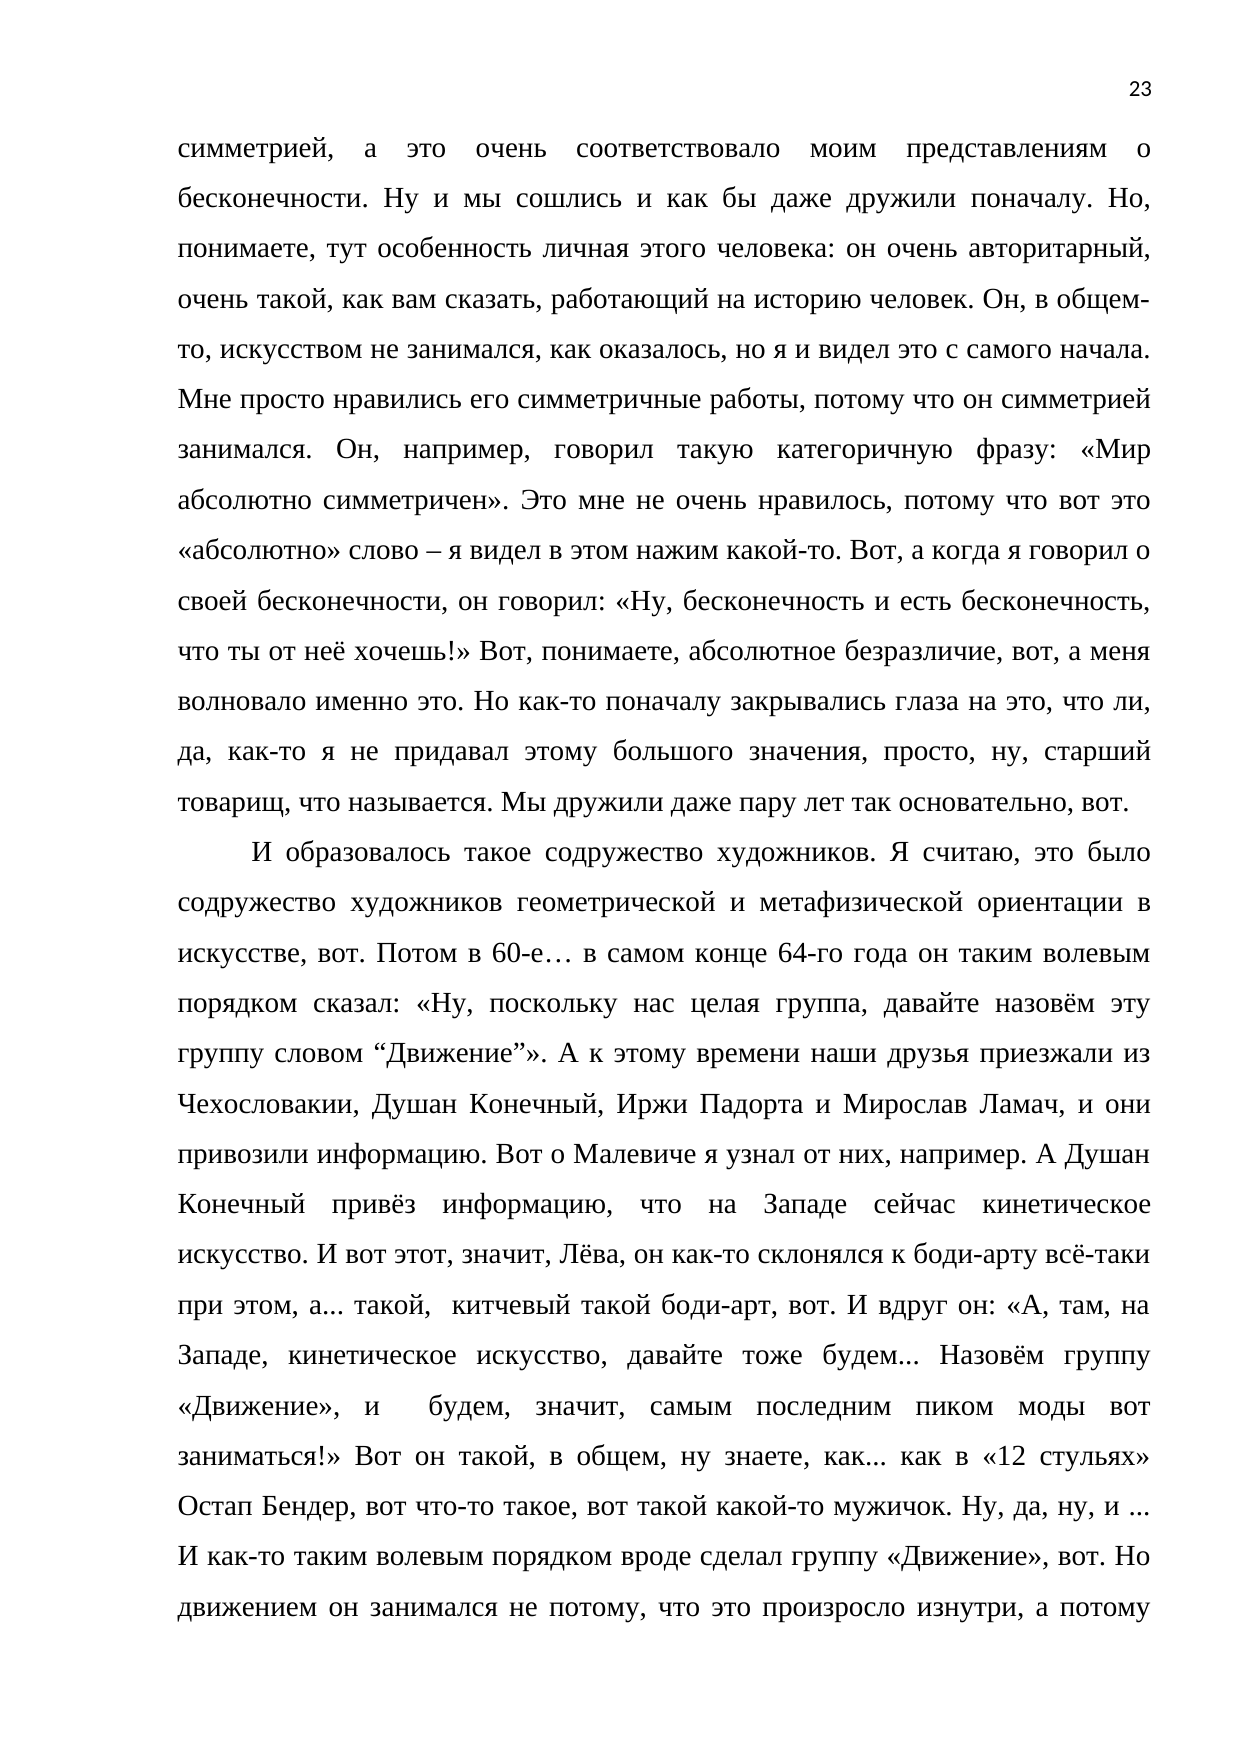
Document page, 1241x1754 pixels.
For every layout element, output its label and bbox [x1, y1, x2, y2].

text [177, 834, 1152, 1622]
text [177, 130, 1152, 817]
